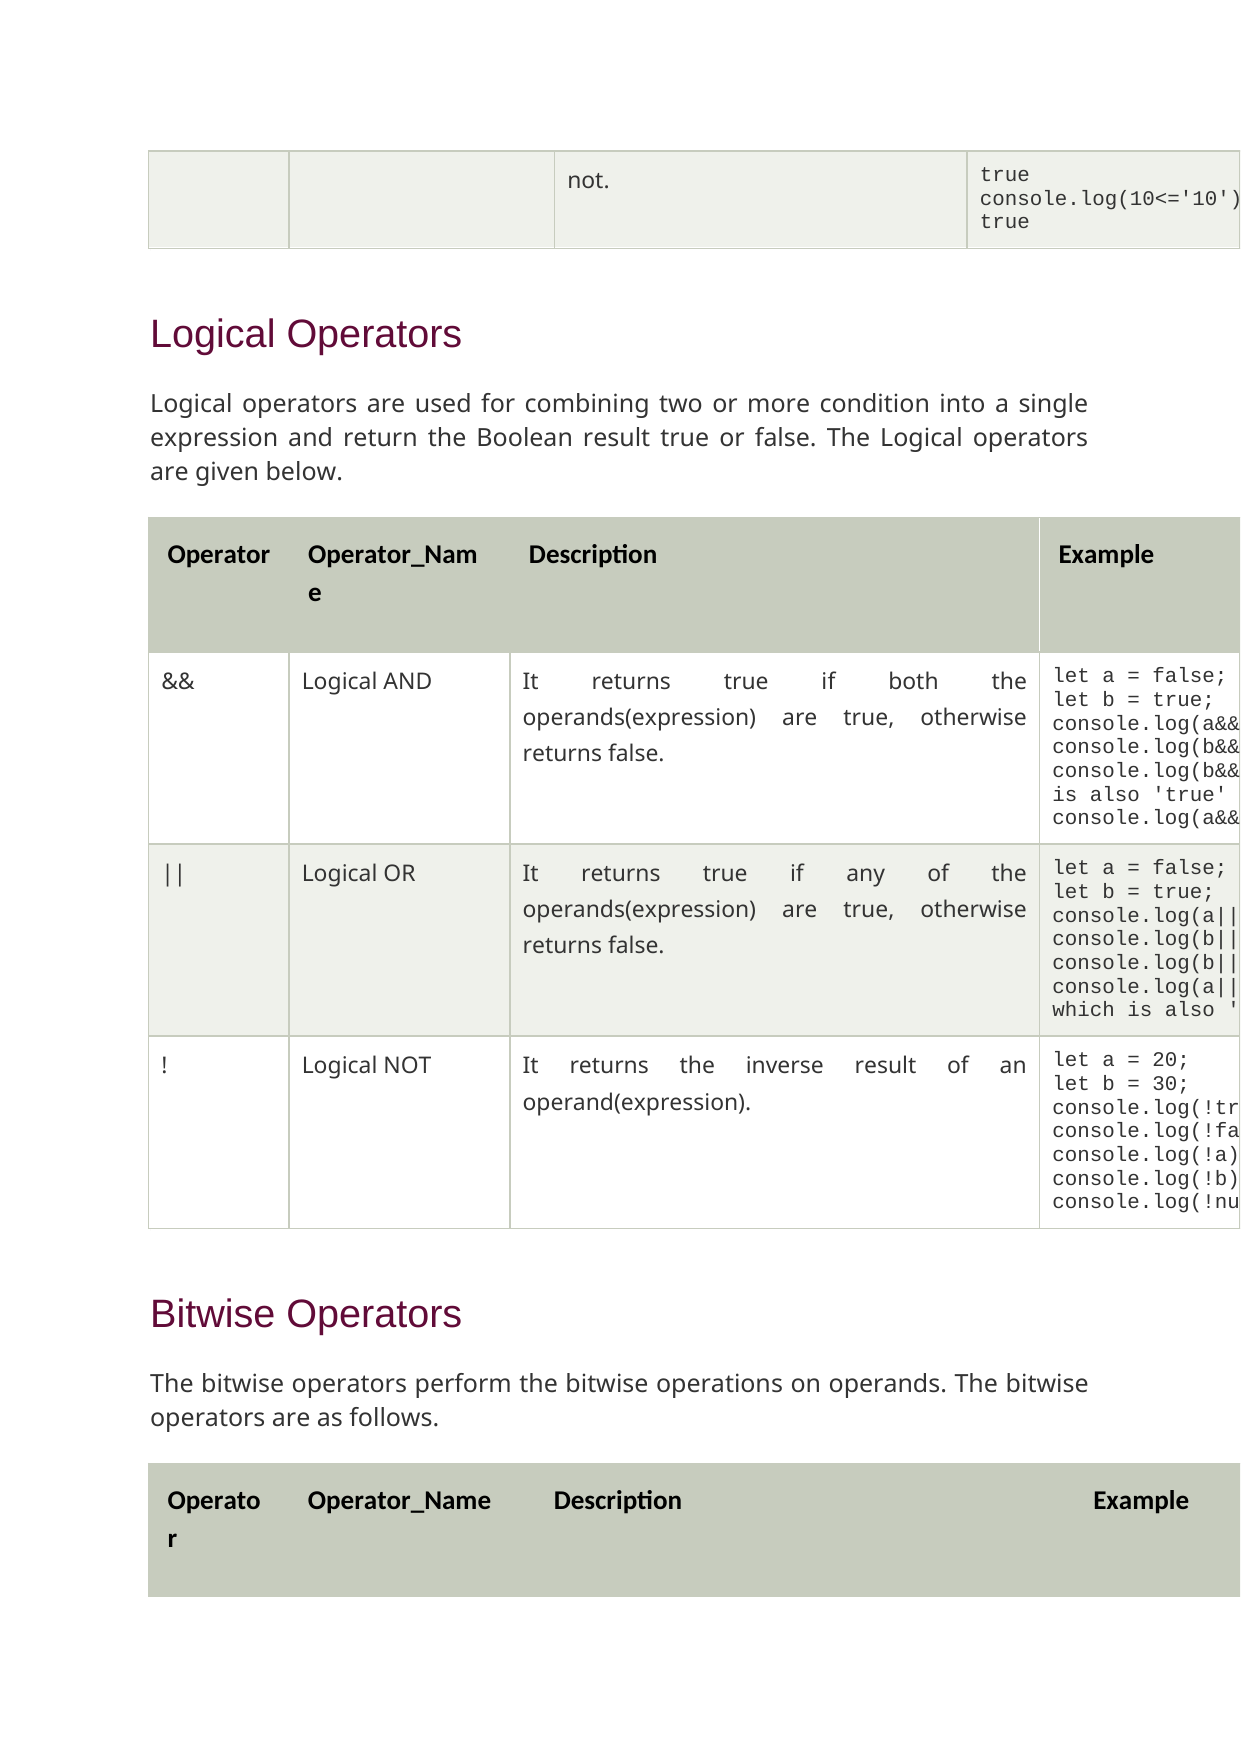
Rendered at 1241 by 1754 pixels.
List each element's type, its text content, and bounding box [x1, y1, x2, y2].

table_header Example [1040, 518, 1239, 651]
table_header Description [535, 1464, 1074, 1597]
table_header Operator [149, 518, 289, 651]
table_cell && [149, 653, 288, 843]
text Logical operators are used for combining two or more condition into a single expression and return the Boolean result true or false. The Logical operators are given below. [150, 385, 1090, 487]
table_header Operator [149, 1464, 289, 1597]
table_header Example [1074, 1464, 1239, 1597]
table_cell It returns true if both the operands(expression) are true, otherwise returns false. [511, 653, 1039, 843]
text The bitwise operators perform the bitwise operations on operands. The bitwise operators are as follows. [150, 1365, 1090, 1433]
table_cell <= [149, 152, 288, 247]
table_cell Logical AND [290, 653, 509, 843]
table_cell let a = 20; let b = 30; console.log(!true); //false console.log(!false); //true console.log(!a); //false console.log(!b); /false console.log(!null); //true [1040, 1037, 1239, 1227]
subtitle Logical Operators [150, 310, 1090, 356]
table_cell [968, 152, 1239, 247]
table_cell It returns true if any of the operands(expression) are true, otherwise returns false. [511, 845, 1039, 1035]
table_header Operator_Name [289, 518, 510, 651]
table_cell let a = false; let b = true; console.log(a||b); //true console.log(b||true); //true console.log(b||10); //true console.log(a||'10'); //'10' which is also 'true' [1040, 845, 1239, 1035]
table_header Description [510, 518, 1039, 651]
table_cell Logical OR [290, 845, 509, 1035]
table_cell Logical NOT [290, 1037, 509, 1227]
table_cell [555, 152, 966, 247]
table_header Operator_Name [289, 1464, 535, 1597]
table_cell let a = false; let b = true; console.log(a&&b); /false console.log(b&&true); //true console.log(b&&10); //10 which is also 'true' console.log(a&&'10'); //false [1040, 653, 1239, 843]
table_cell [290, 152, 554, 247]
subtitle Bitwise Operators [150, 1290, 1090, 1336]
table_cell It returns the inverse result of an operand(expression). [511, 1037, 1039, 1227]
table_cell ! [149, 1037, 288, 1227]
table_cell || [149, 845, 288, 1035]
